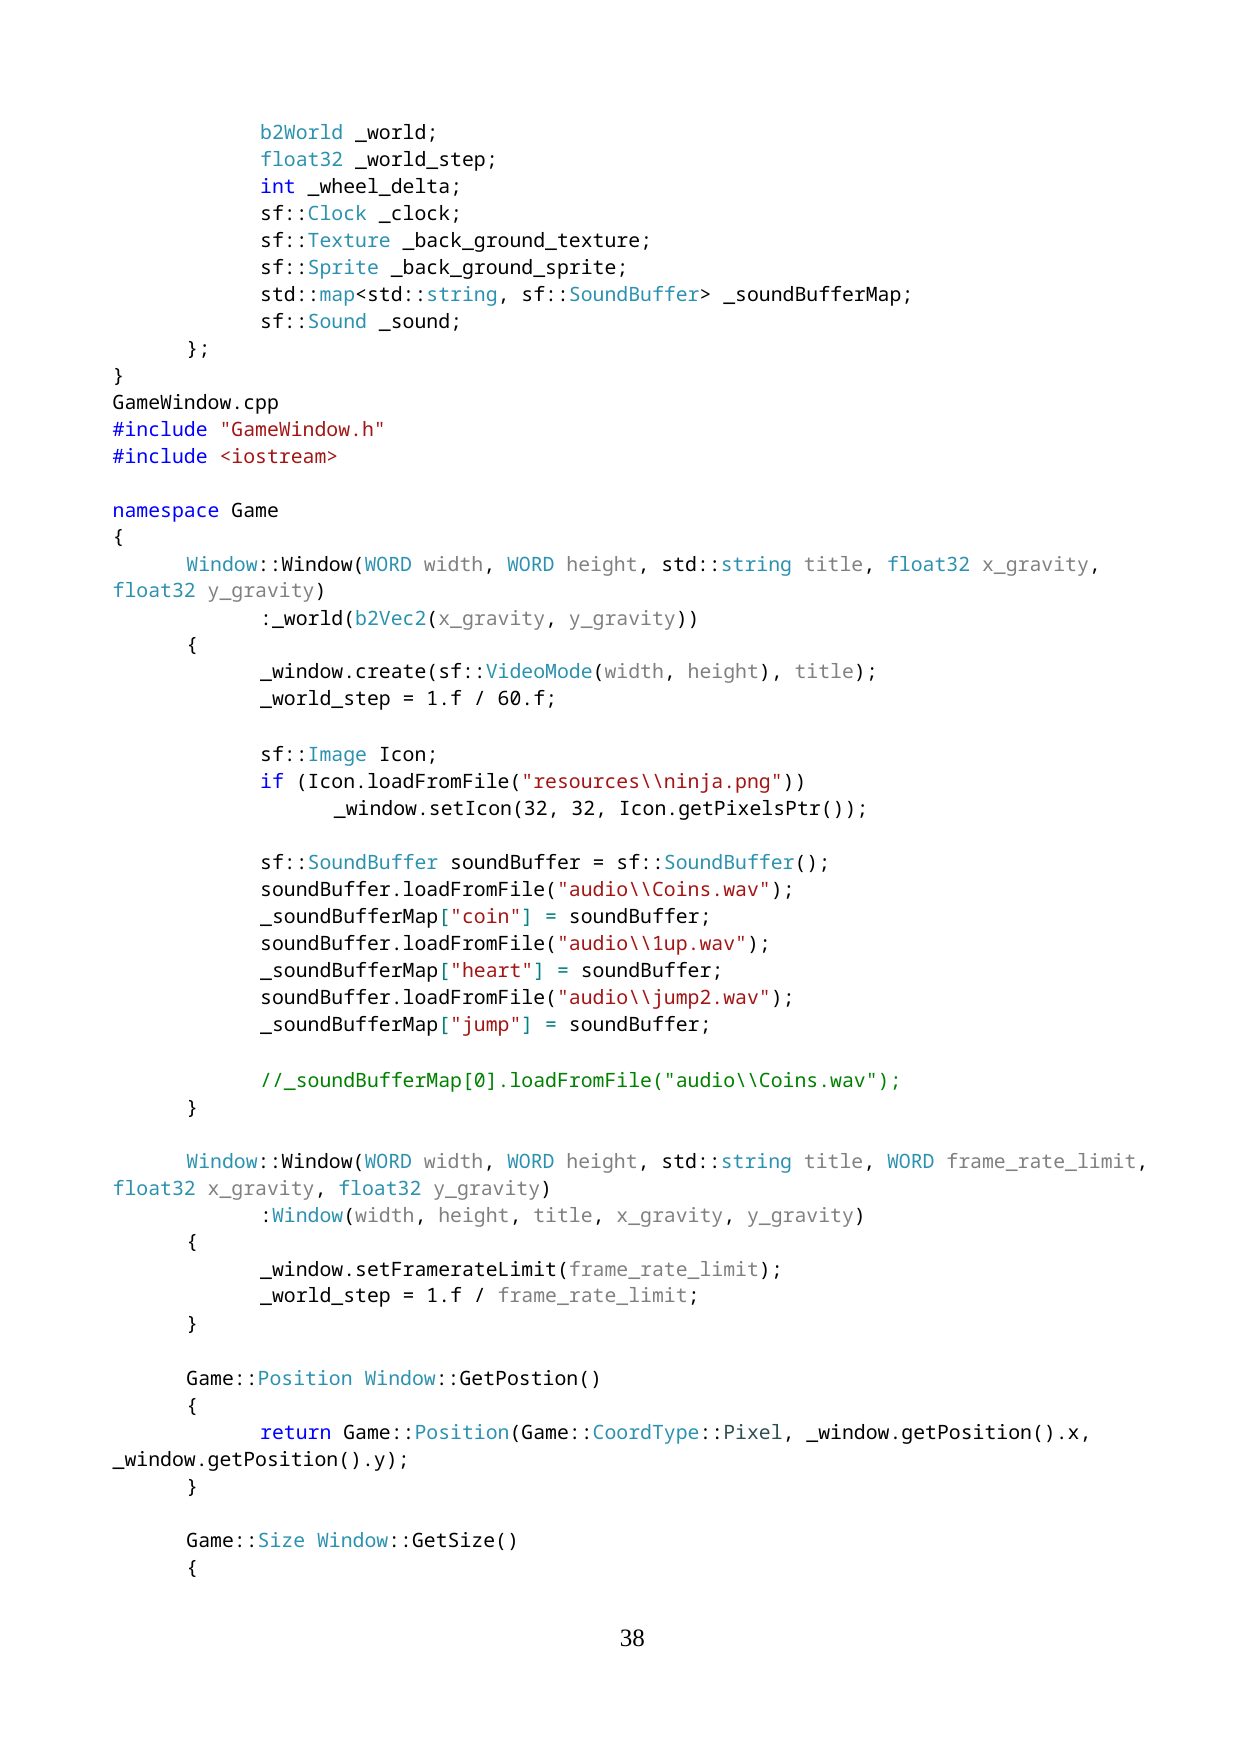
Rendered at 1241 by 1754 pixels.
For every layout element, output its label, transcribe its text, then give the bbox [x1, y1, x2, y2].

text #include "GameWindow.h" [112, 415, 1152, 442]
text sf::Image Icon; [112, 740, 1152, 767]
text sf::SoundBuffer soundBuffer = sf::SoundBuffer(); [112, 848, 1152, 875]
text sf::Texture _back_ground_texture; [112, 226, 1152, 253]
text //_soundBufferMap[0].loadFromFile("audio\\Coins.wav"); [112, 1066, 1152, 1093]
text soundBuffer.loadFromFile("audio\\1up.wav"); [112, 929, 1152, 956]
text _world_step = 1.f / 60.f; [112, 685, 1152, 712]
text std::map<std::string, sf::SoundBuffer> _soundBufferMap; [112, 280, 1152, 307]
text } [112, 1472, 1152, 1499]
text { [112, 1553, 1152, 1580]
text GameWindow.cpp [112, 388, 1152, 415]
text { [112, 1391, 1152, 1418]
text _window.create(sf::VideoMode(width, height), title); [112, 658, 1152, 685]
text float32 _world_step; [112, 145, 1152, 172]
text int _wheel_delta; [112, 172, 1152, 199]
text _window.setIcon(32, 32, Icon.getPixelsPtr()); [112, 794, 1152, 821]
text }; [112, 334, 1152, 361]
text } [112, 1309, 1152, 1336]
text _world_step = 1.f / frame_rate_limit; [112, 1282, 1152, 1309]
text { [112, 1228, 1152, 1255]
text } [112, 361, 1152, 388]
text } [112, 1093, 1152, 1120]
text Window::Window(WORD width, WORD height, std::string title, WORD frame_rate_limit, float32 x_gravity, float32 y_gravity) [112, 1147, 1152, 1201]
text b2World _world; [112, 118, 1152, 145]
text Game::Position Window::GetPostion() [112, 1364, 1152, 1391]
text soundBuffer.loadFromFile("audio\\Coins.wav"); [112, 875, 1152, 902]
text sf::Sprite _back_ground_sprite; [112, 253, 1152, 280]
text sf::Sound _sound; [112, 307, 1152, 334]
text return Game::Position(Game::CoordType::Pixel, _window.getPosition().x, _window.getPosition().y); [112, 1418, 1152, 1472]
text { [112, 631, 1152, 658]
text if (Icon.loadFromFile("resources\\ninja.png")) [112, 767, 1152, 794]
text sf::Clock _clock; [112, 199, 1152, 226]
text soundBuffer.loadFromFile("audio\\jump2.wav"); [112, 983, 1152, 1010]
text { [112, 523, 1152, 550]
text :Window(width, height, title, x_gravity, y_gravity) [112, 1201, 1152, 1228]
text namespace Game [112, 496, 1152, 523]
text _window.setFramerateLimit(frame_rate_limit); [112, 1255, 1152, 1282]
text _soundBufferMap["heart"] = soundBuffer; [112, 956, 1152, 983]
text #include <iostream> [112, 442, 1152, 469]
text Window::Window(WORD width, WORD height, std::string title, float32 x_gravity, float32 y_gravity) [112, 550, 1152, 604]
text _soundBufferMap["jump"] = soundBuffer; [112, 1010, 1152, 1037]
text :_world(b2Vec2(x_gravity, y_gravity)) [112, 604, 1152, 631]
text Game::Size Window::GetSize() [112, 1526, 1152, 1553]
text _soundBufferMap["coin"] = soundBuffer; [112, 902, 1152, 929]
